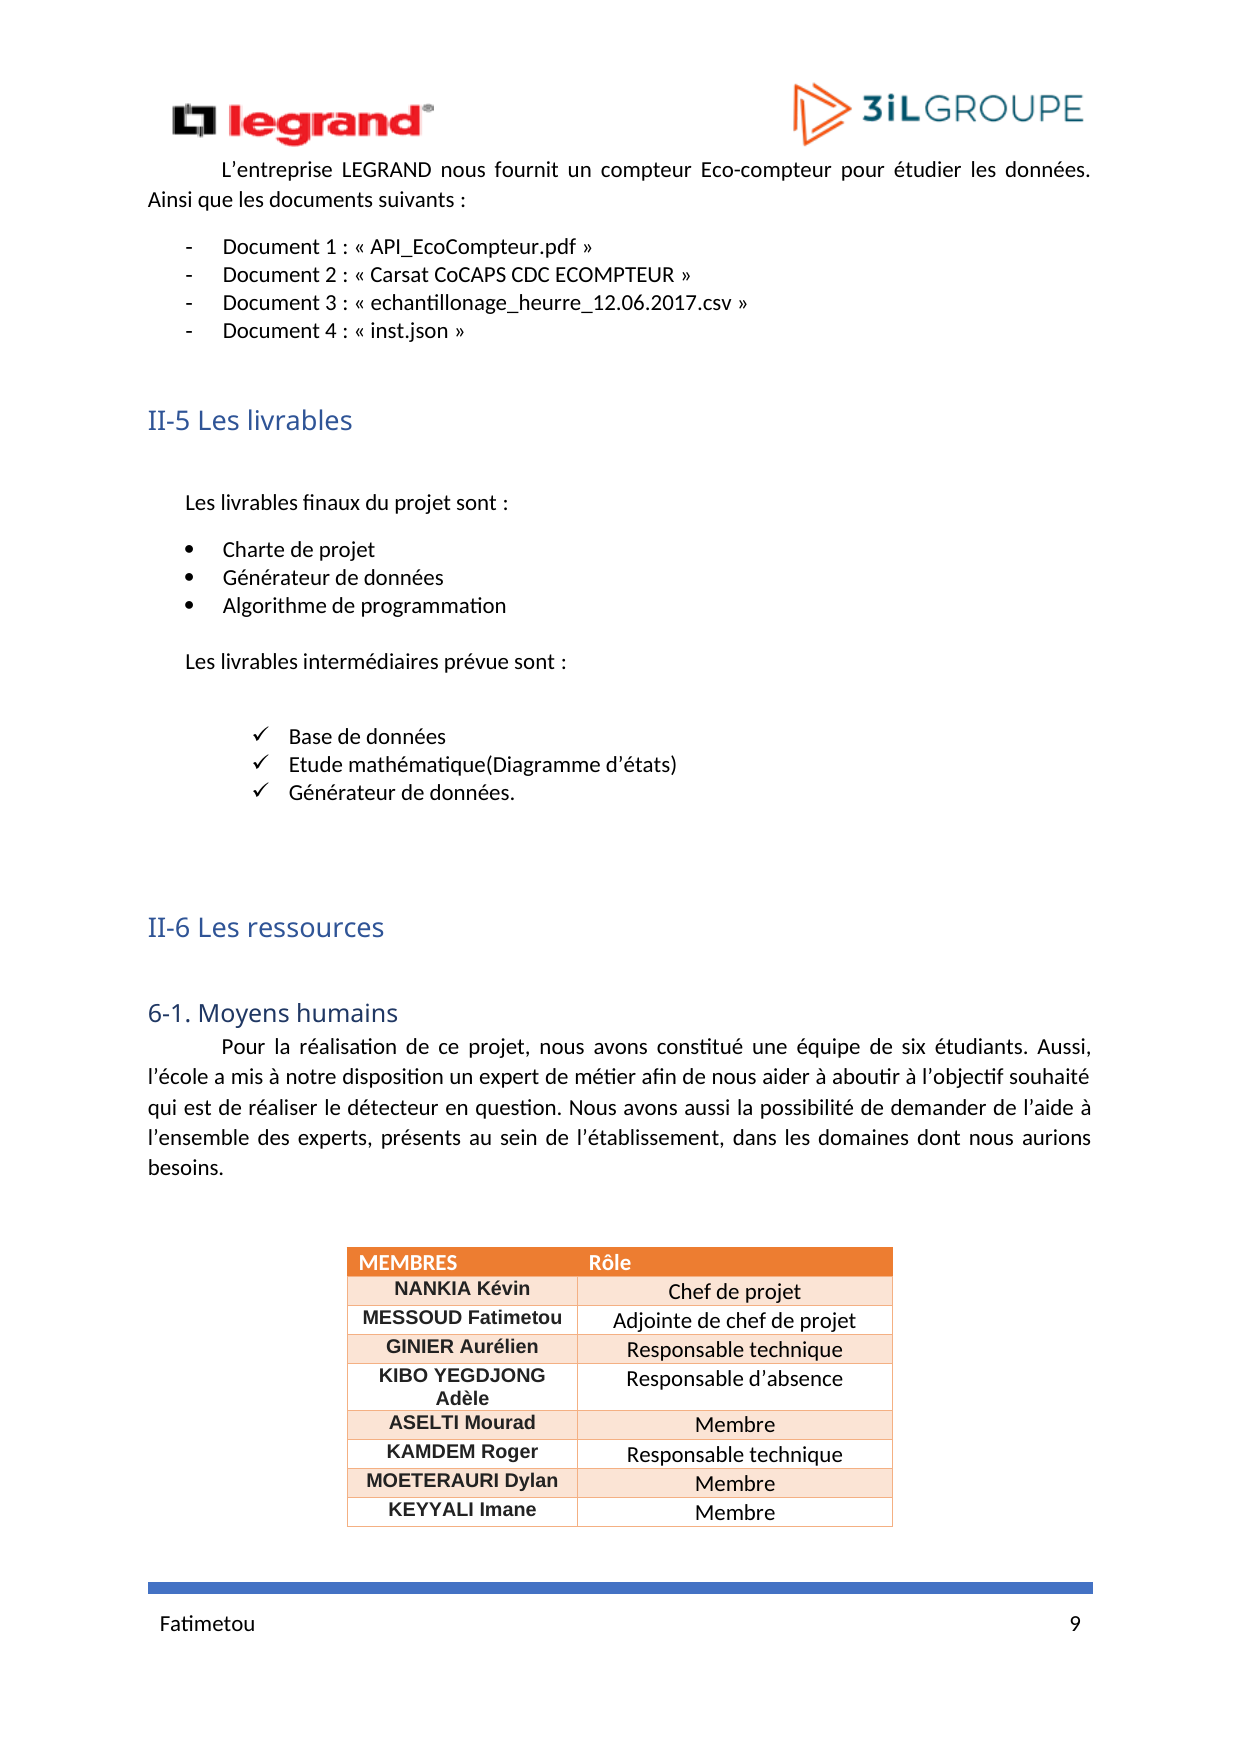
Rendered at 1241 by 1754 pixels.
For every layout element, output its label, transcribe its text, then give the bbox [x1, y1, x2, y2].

list Algorithme de programmation [185, 591, 1093, 619]
text Les livrables intermédiaires prévue sont : [148, 647, 1093, 675]
text L’entreprise LEGRAND nous fournit un compteur Eco-compteur pour étudier les données. Ainsi que les documents suivants : [148, 155, 1093, 213]
table_cell Responsable technique [578, 1335, 892, 1363]
table_cell Membre [578, 1469, 892, 1497]
table_cell NANKIA Kévin [348, 1277, 577, 1305]
table_cell KEYYALI Imane [348, 1498, 577, 1526]
table_cell MESSOUD Fatimetou [348, 1306, 577, 1334]
list Charte de projet [185, 535, 1093, 563]
table_cell MOETERAURI Dylan [348, 1469, 577, 1497]
table_cell KIBO YEGDJONG Adèle [348, 1364, 577, 1409]
table_cell Adjointe de chef de projet [578, 1306, 892, 1334]
picture [784, 73, 1093, 156]
text Pour la réalisation de ce projet, nous avons constitué une équipe de six étudiants. Aussi, l’école a mis à notre disposition un expert de métier afin de nous aider à aboutir à l’objectif souhaité qui est de réaliser le détecteur en question. Nous avons aussi la possibilité de demander de l’aide à l’ensemble des experts, présents au sein de l’établissement, dans les domaines dont nous aurions besoins. [148, 1032, 1093, 1181]
table_cell KAMDEM Roger [348, 1440, 577, 1468]
list Document 2 : « Carsat CoCAPS CDC ECOMPTEUR » [185, 260, 1093, 288]
subtitle II-6 Les ressources [148, 909, 1093, 946]
table_cell Responsable technique [578, 1440, 892, 1468]
list Document 3 : « echantillonage_heurre_12.06.2017.csv » [185, 288, 1093, 316]
list Générateur de données [185, 563, 1093, 591]
table_cell ASELTI Mourad [348, 1411, 577, 1439]
table_cell Membre [578, 1498, 892, 1526]
table_cell GINIER Aurélien [348, 1335, 577, 1363]
list Etude mathématique(Diagramme d’états) [251, 750, 1093, 778]
subtitle II-5 Les livrables [148, 401, 1093, 438]
list Document 1 : « API_EcoCompteur.pdf » [185, 232, 1093, 260]
list Document 4 : « inst.json » [185, 316, 1093, 344]
table_header MEMBRES [348, 1248, 577, 1276]
list Générateur de données. [251, 778, 1093, 806]
text Les livrables finaux du projet sont : [148, 488, 1093, 516]
table_header Rôle [578, 1248, 892, 1276]
list Base de données [251, 722, 1093, 750]
table_cell Chef de projet [578, 1277, 892, 1305]
subtitle 6-1. Moyens humains [148, 996, 1093, 1029]
picture [147, 80, 445, 156]
table_cell Responsable d’absence [578, 1364, 892, 1409]
table_cell Membre [578, 1411, 892, 1439]
